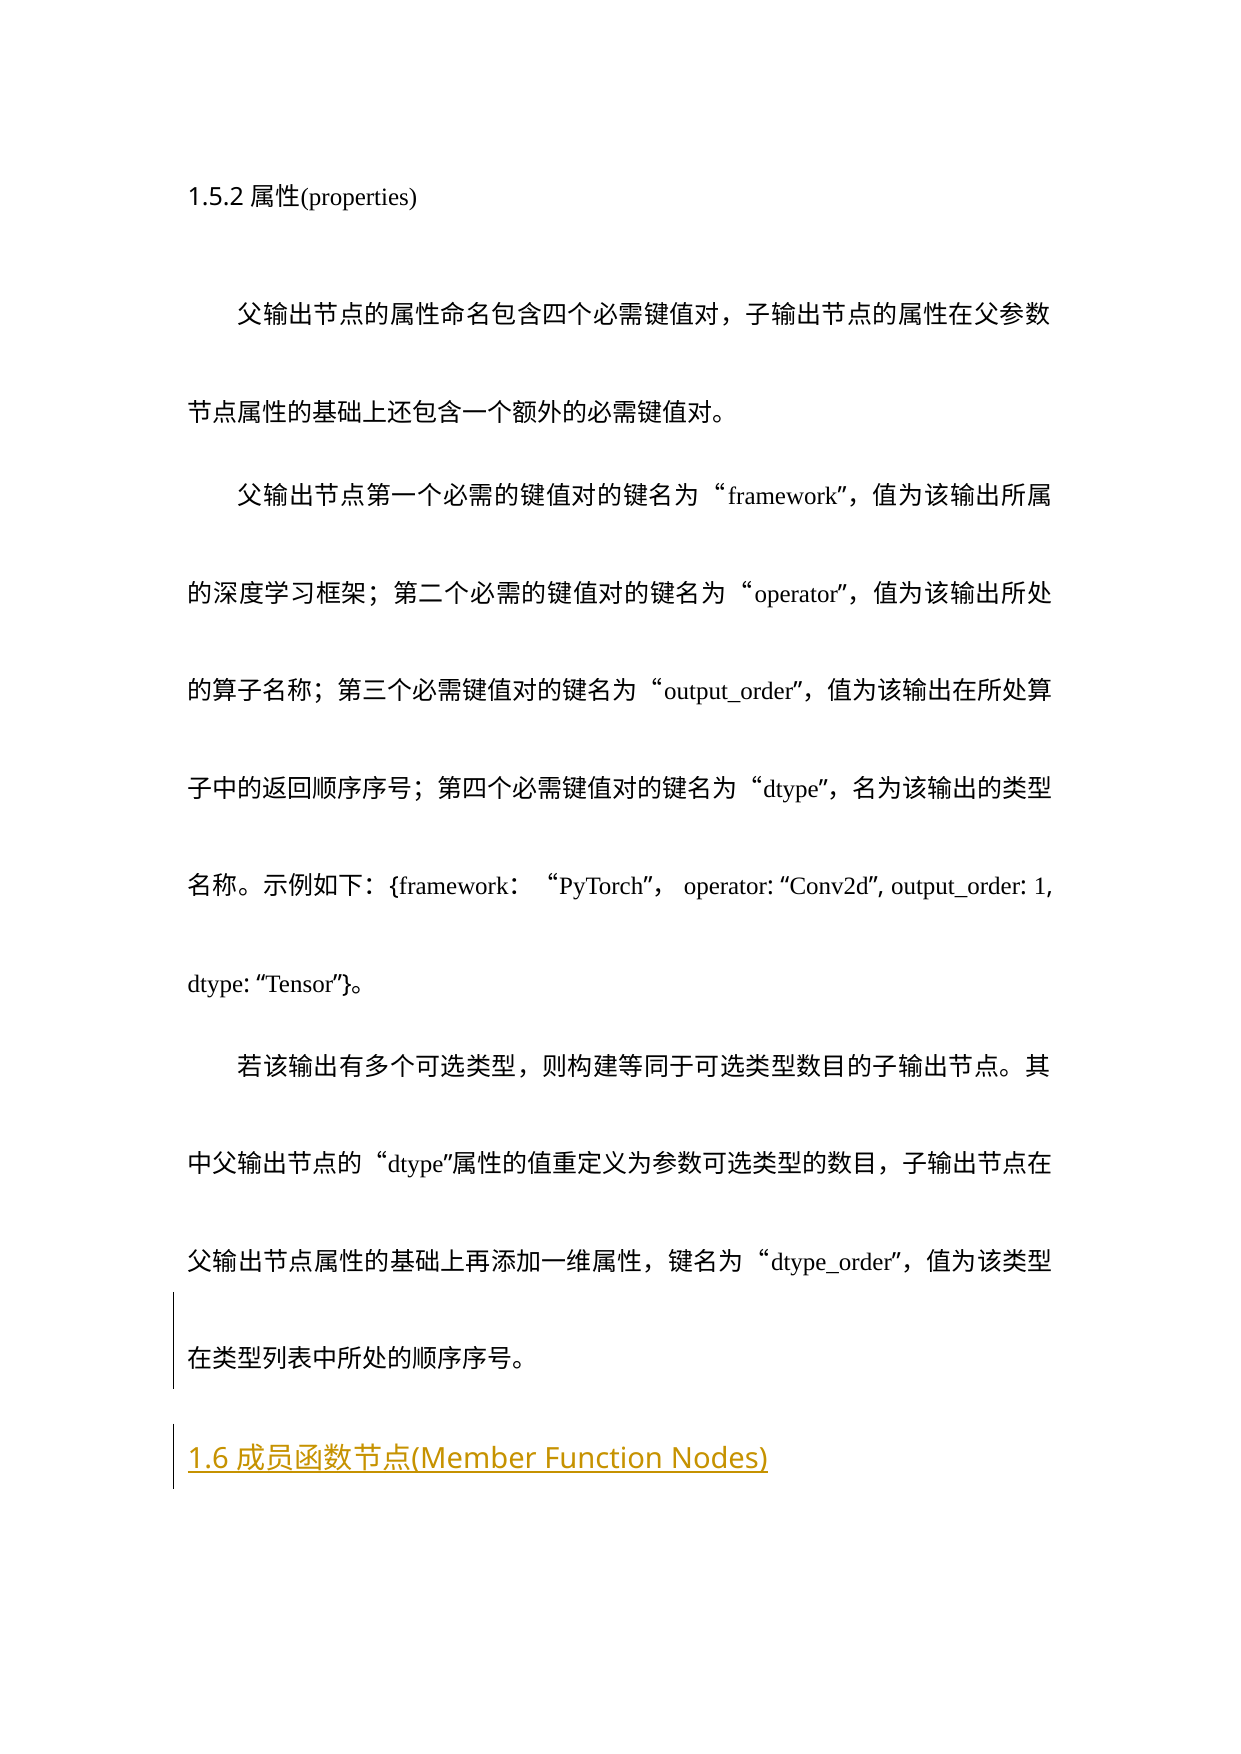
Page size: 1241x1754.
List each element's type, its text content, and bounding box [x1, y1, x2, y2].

text 若该输出有多个可选类型，则构建等同于可选类型数目的子输出节点。其中父输出节点的“dtype”属性的值重定义为参数可选类型的数目，子输出节点在父输出节点属性的基础上再添加一维属性，键名为“dtype_order”，值为该类型在类型列表中所处的顺序序号。 [187, 1032, 1053, 1389]
text 父输出节点的属性命名包含四个必需键值对，子输出节点的属性在父参数节点属性的基础上还包含一个额外的必需键值对。 [187, 281, 1053, 443]
text 父输出节点第一个必需的键值对的键名为“framework”，值为该输出所属的深度学习框架；第二个必需的键值对的键名为“operator”，值为该输出所处的算子名称；第三个必需键值对的键名为“output_order”，值为该输出在所处算子中的返回顺序序号；第四个必需键值对的键名为“dtype”，名为该输出的类型名称。示例如下：{framework：“PyTorch”， operator: “Conv2d”, output_order: 1, dtype: “Tensor”}。 [187, 461, 1053, 1014]
subtitle 1.5.2 属性(properties) [187, 162, 1053, 227]
